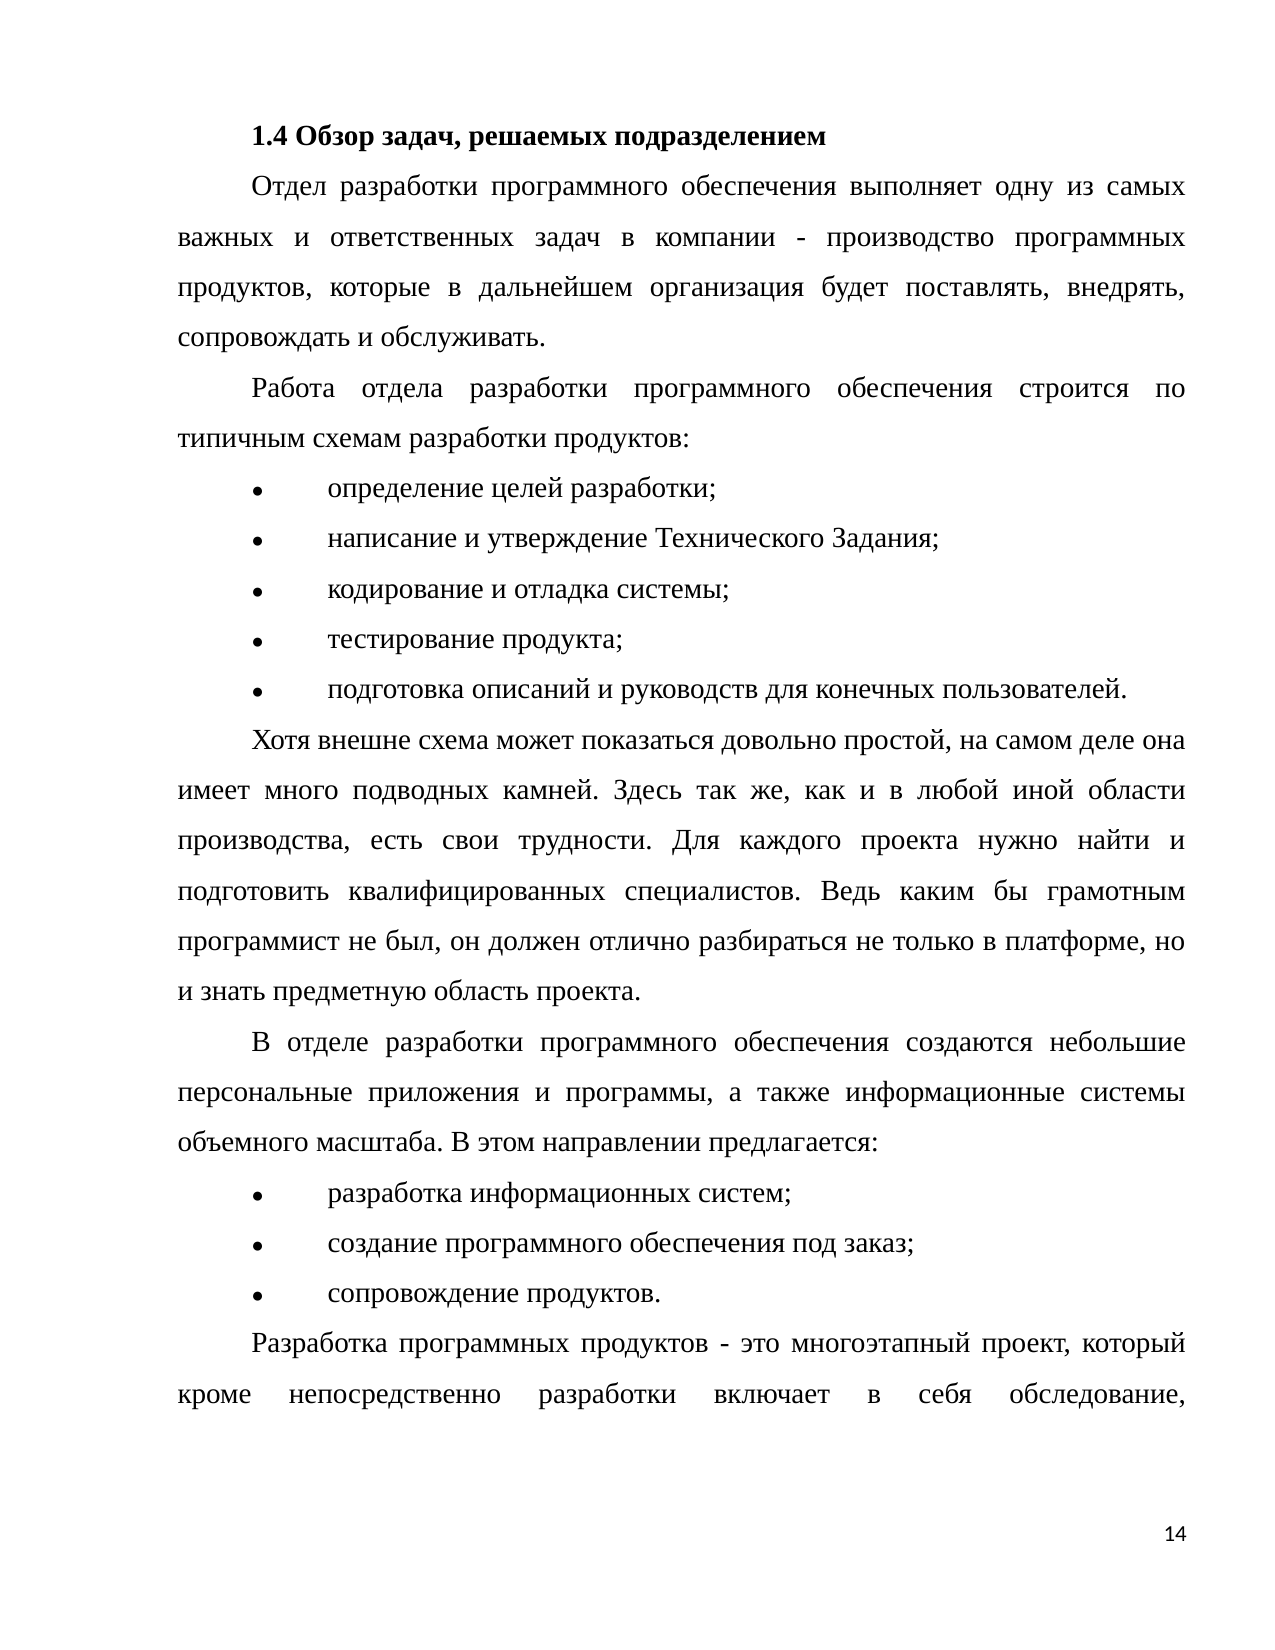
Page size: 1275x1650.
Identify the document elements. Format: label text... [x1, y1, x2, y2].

text Хотя внешне схема может показаться довольно простой, на самом деле она имеет много подводных камней. Здесь так же, как и в любой иной области производства, есть свои трудности. Для каждого проекта нужно найти и подготовить квалифицированных специалистов. Ведь каким бы грамотным программист не был, он должен отлично разбираться не только в платформе, но и знать предметную область проекта. [177, 722, 1186, 1007]
list кодирование и отладка системы; [177, 571, 1186, 604]
text Работа отдела разработки программного обеспечения строится по типичным схемам разработки продуктов: [177, 370, 1186, 453]
list тестирование продукта; [177, 621, 1186, 655]
list сопровождение продуктов. [177, 1275, 1186, 1309]
list создание программного обеспечения под заказ; [177, 1225, 1186, 1258]
text В отделе разработки программного обеспечения создаются небольшие персональные приложения и программы, а также информационные системы объемного масштаба. В этом направлении предлагается: [177, 1024, 1186, 1158]
subtitle 1.4 Обзор задач, решаемых подразделением [177, 118, 1186, 152]
list написание и утверждение Технического Задания; [177, 521, 1186, 554]
list разработка информационных систем; [177, 1175, 1186, 1208]
list определение целей разработки; [177, 470, 1186, 504]
text Отдел разработки программного обеспечения выполняет одну из самых важных и ответственных задач в компании - производство программных продуктов, которые в дальнейшем организация будет поставлять, внедрять, сопровождать и обслуживать. [177, 168, 1186, 353]
list подготовка описаний и руководств для конечных пользователей. [177, 672, 1186, 705]
